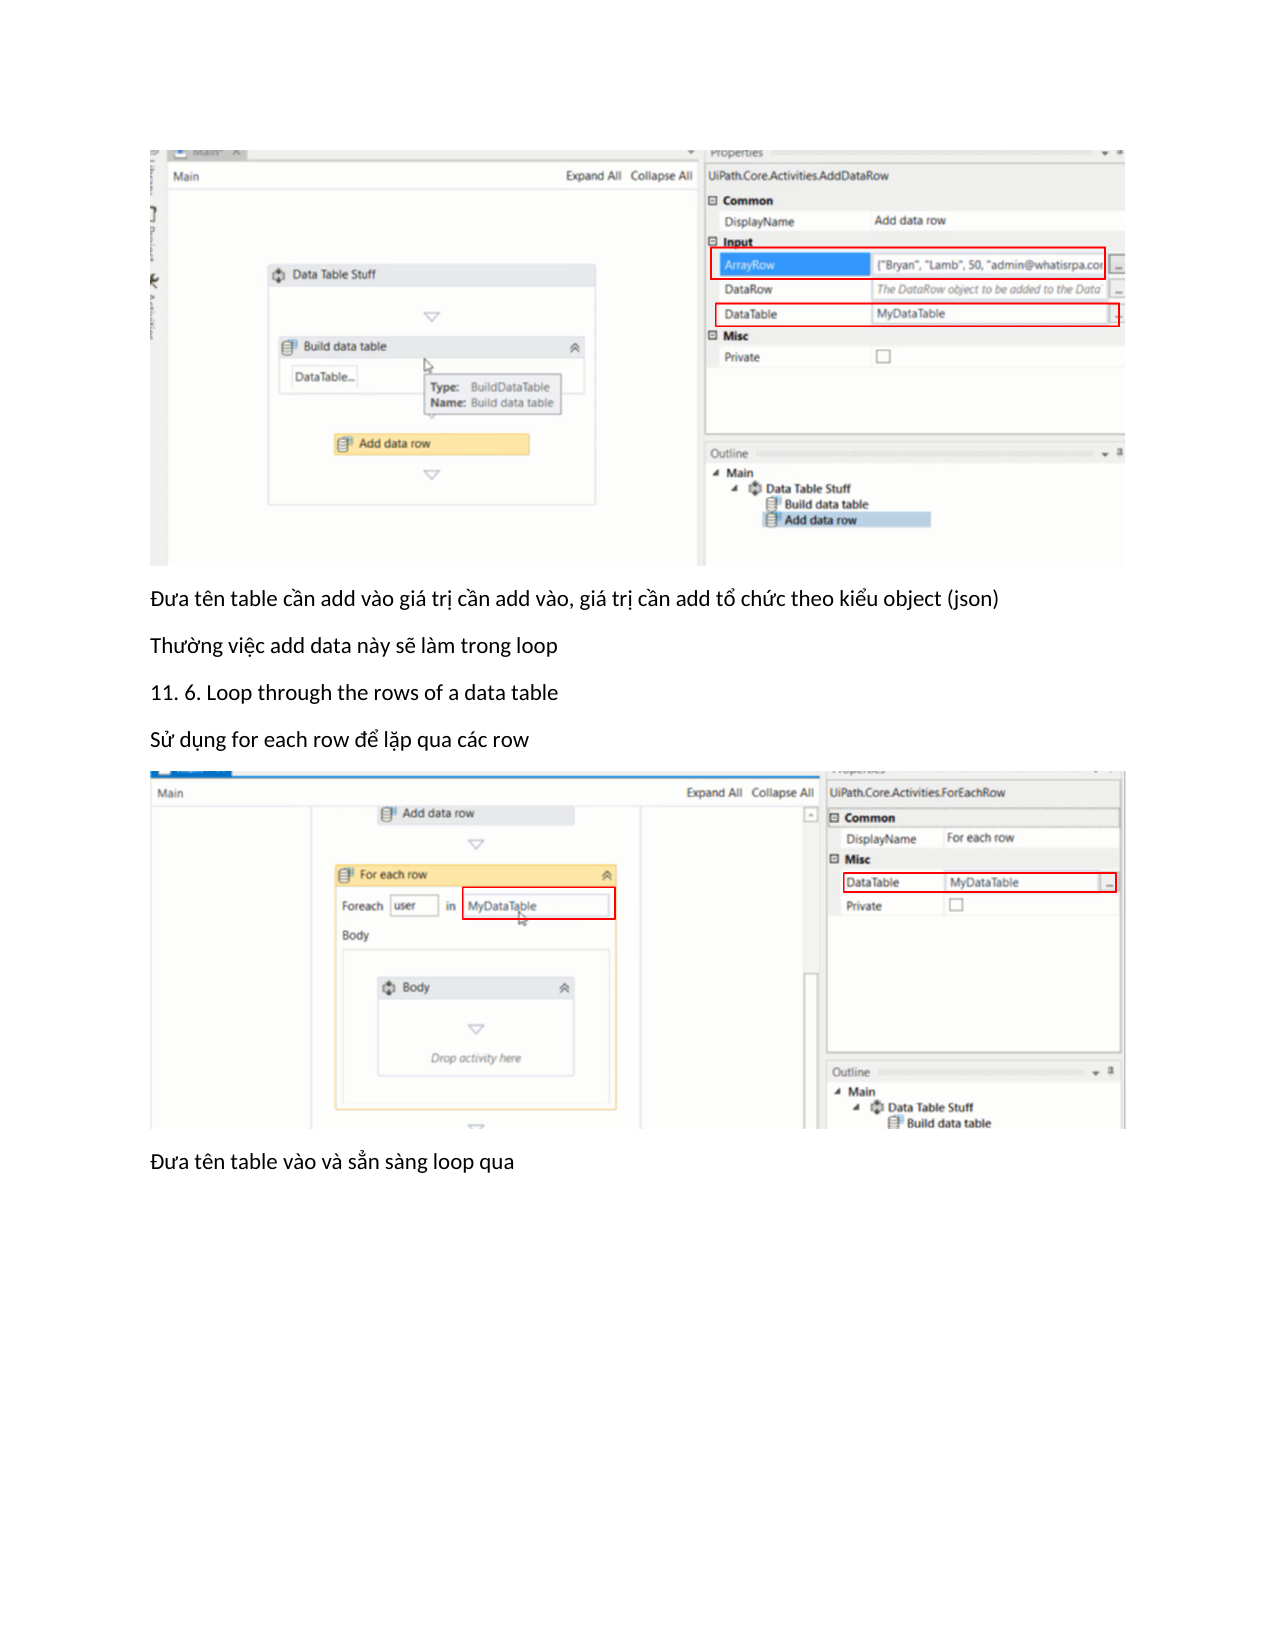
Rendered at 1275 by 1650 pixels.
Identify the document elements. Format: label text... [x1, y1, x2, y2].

picture [150, 771, 1125, 1129]
text Đưa tên table vào và sẳn sàng loop qua [150, 1147, 1125, 1175]
text Đưa tên table cần add vào giá trị cần add vào, giá trị cần add tổ chức theo kiểu object (json) [150, 584, 1125, 612]
text 11. 6. Loop through the rows of a data table [150, 678, 1125, 706]
text Thường việc add data này sẽ làm trong loop [150, 631, 1125, 659]
picture [150, 150, 1125, 566]
text Sử dụng for each row để lặp qua các row [150, 725, 1125, 753]
